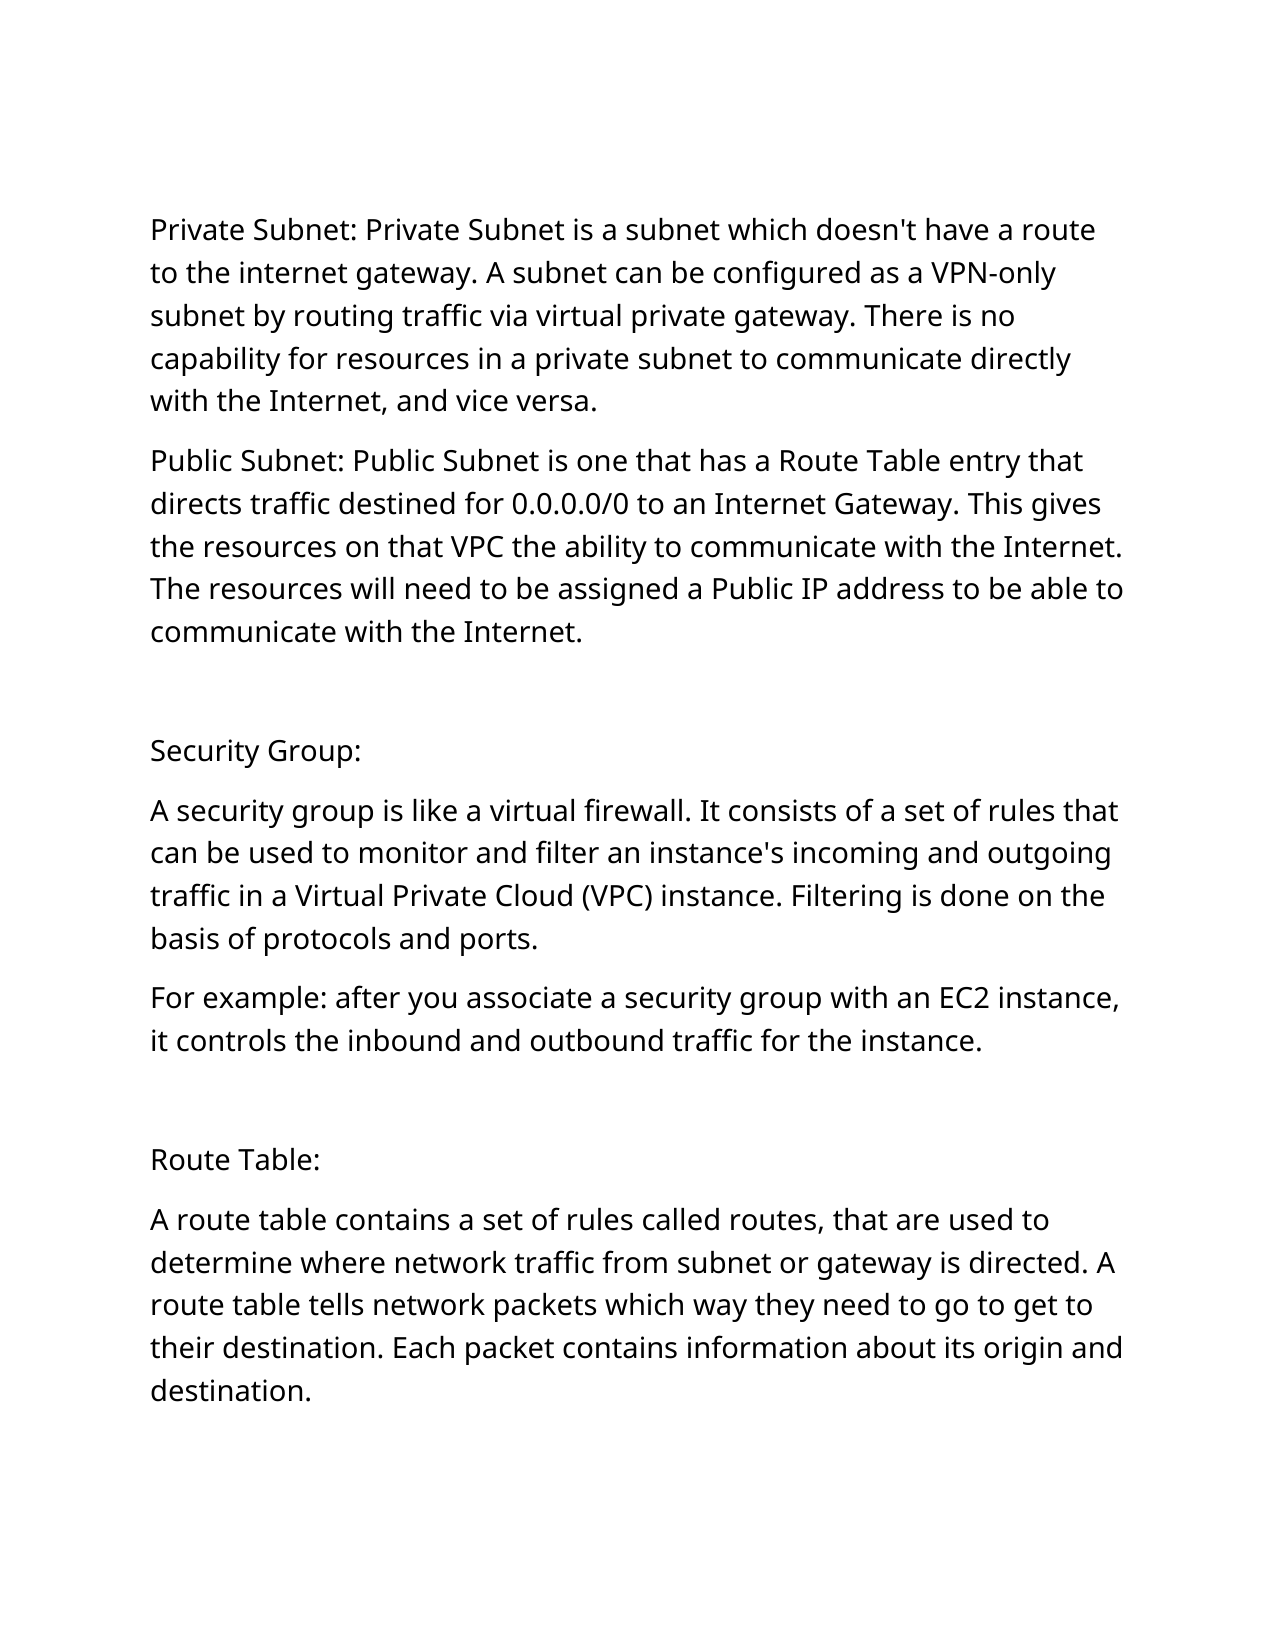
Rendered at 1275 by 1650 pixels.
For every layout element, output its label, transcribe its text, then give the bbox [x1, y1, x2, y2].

text Private Subnet: Private Subnet is a subnet which doesn't have a route to the internet gateway. A subnet can be configured as a VPN-only subnet by routing traffic via virtual private gateway. There is no capability for resources in a private subnet to communicate directly with the Internet, and vice versa. [150, 209, 1125, 420]
text Route Table: [150, 1139, 1125, 1179]
text For example: after you associate a security group with an EC2 instance, it controls the inbound and outbound traffic for the instance. [150, 978, 1125, 1060]
text A security group is like a virtual firewall. It consists of a set of rules that can be used to monitor and filter an instance's incoming and outgoing traffic in a Virtual Private Cloud (VPC) instance. Filtering is done on the basis of protocols and ports. [150, 790, 1125, 958]
text A route table contains a set of rules called routes, that are used to determine where network traffic from subnet or gateway is directed. A route table tells network packets which way they need to go to get to their destination. Each packet contains information about its origin and destination. [150, 1199, 1125, 1410]
text Security Group: [150, 730, 1125, 770]
